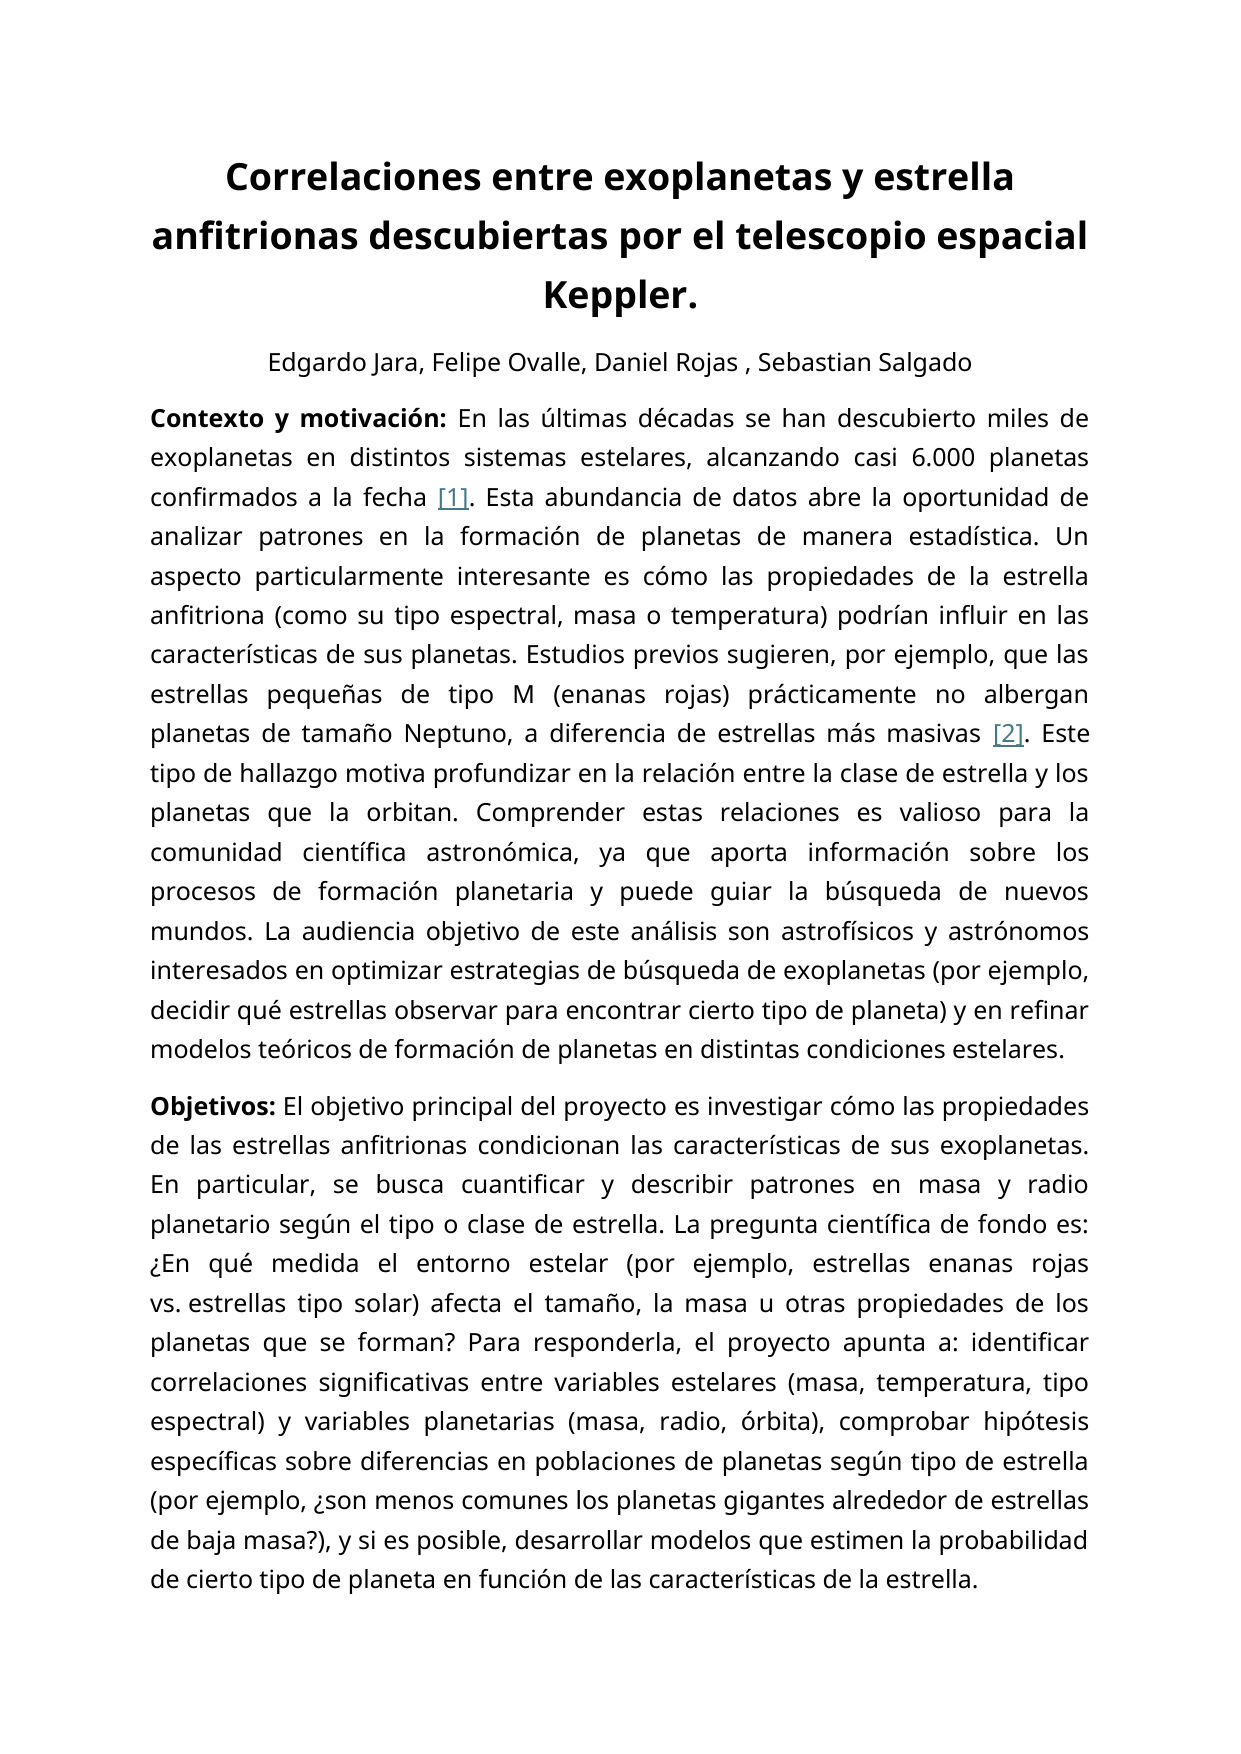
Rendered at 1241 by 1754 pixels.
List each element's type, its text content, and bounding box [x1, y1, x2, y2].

text Edgardo Jara, Felipe Ovalle, Daniel Rojas , Sebastian Salgado [150, 344, 1090, 378]
text Contexto y motivación: En las últimas décadas se han descubierto miles de exoplanetas en distintos sistemas estelares, alcanzando casi 6.000 planetas confirmados a la fecha [1]. Esta abundancia de datos abre la oportunidad de analizar patrones en la formación de planetas de manera estadística. Un aspecto particularmente interesante es cómo las propiedades de la estrella anfitriona (como su tipo espectral, masa o temperatura) podrían influir en las características de sus planetas. Estudios previos sugieren, por ejemplo, que las estrellas pequeñas de tipo M (enanas rojas) prácticamente no albergan planetas de tamaño Neptuno, a diferencia de estrellas más masivas [2]. Este tipo de hallazgo motiva profundizar en la relación entre la clase de estrella y los planetas que la orbitan. Comprender estas relaciones es valioso para la comunidad científica astronómica, ya que aporta información sobre los procesos de formación planetaria y puede guiar la búsqueda de nuevos mundos. La audiencia objetivo de este análisis son astrofísicos y astrónomos interesados en optimizar estrategias de búsqueda de exoplanetas (por ejemplo, decidir qué estrellas observar para encontrar cierto tipo de planeta) y en refinar modelos teóricos de formación de planetas en distintas condiciones estelares. [150, 400, 1090, 1066]
text Objetivos: El objetivo principal del proyecto es investigar cómo las propiedades de las estrellas anfitrionas condicionan las características de sus exoplanetas. En particular, se busca cuantificar y describir patrones en masa y radio planetario según el tipo o clase de estrella. La pregunta científica de fondo es: ¿En qué medida el entorno estelar (por ejemplo, estrellas enanas rojas vs. estrellas tipo solar) afecta el tamaño, la masa u otras propiedades de los planetas que se forman? Para responderla, el proyecto apunta a: identificar correlaciones significativas entre variables estelares (masa, temperatura, tipo espectral) y variables planetarias (masa, radio, órbita), comprobar hipótesis específicas sobre diferencias en poblaciones de planetas según tipo de estrella (por ejemplo, ¿son menos comunes los planetas gigantes alrededor de estrellas de baja masa?), y si es posible, desarrollar modelos que estimen la probabilidad de cierto tipo de planeta en función de las características de la estrella. [150, 1088, 1090, 1596]
text Correlaciones entre exoplanetas y estrella anfitrionas descubiertas por el telescopio espacial Keppler. [150, 150, 1090, 319]
